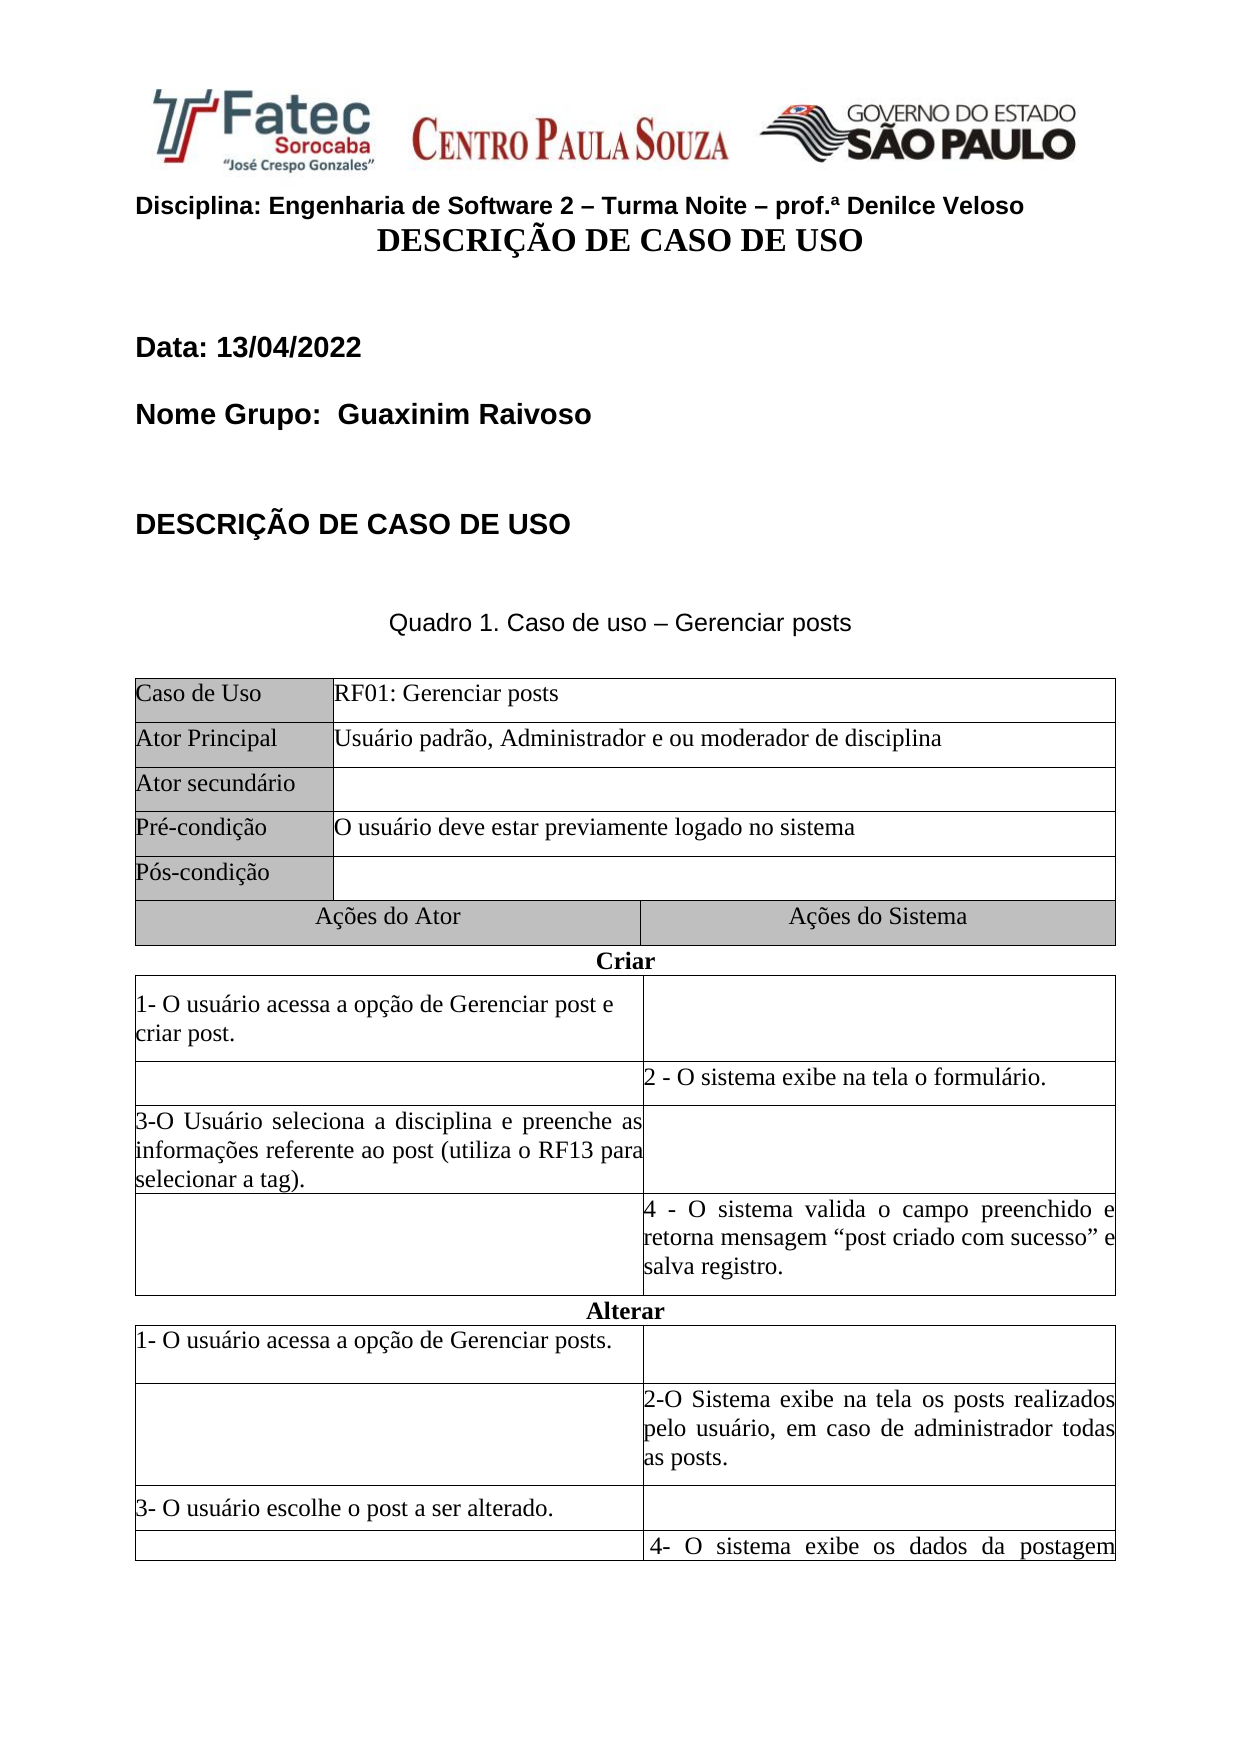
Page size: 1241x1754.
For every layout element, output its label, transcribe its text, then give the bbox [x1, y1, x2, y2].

table_cell [136, 1531, 643, 1559]
table_cell Usuário padrão, Administrador e ou moderador de disciplina [334, 723, 1115, 767]
text Nome Grupo: Guaxinim Raivoso [135, 397, 1105, 431]
picture [135, 73, 1079, 191]
table_cell [334, 768, 1115, 811]
table_cell Ator Principal [136, 723, 333, 767]
text DESCRIÇÃO DE CASO DE USO [135, 507, 1105, 541]
table_cell [644, 976, 1115, 1061]
table_cell O usuário deve estar previamente logado no sistema [334, 812, 1115, 856]
table_cell [136, 1062, 643, 1105]
text Quadro 1. Caso de uso – Gerenciar posts [135, 608, 1105, 637]
table_cell 1- O usuário acessa a opção de Gerenciar posts. [136, 1326, 643, 1383]
table_header RF01: Gerenciar posts [334, 679, 1115, 722]
table_cell 2 - O sistema exibe na tela o formulário. [644, 1062, 1115, 1105]
table_cell [136, 1384, 643, 1485]
table_cell Criar [135, 946, 1115, 975]
table_cell 2-O Sistema exibe na tela os posts realizados pelo usuário, em caso de administrador todas as posts. [644, 1384, 1115, 1485]
text Data: 13/04/2022 [135, 330, 1105, 363]
table_cell [644, 1106, 1115, 1193]
table_cell Ator secundário [136, 768, 333, 811]
table_cell Ações do Sistema [641, 901, 1115, 945]
table_cell Ações do Ator [136, 901, 640, 945]
table_header Caso de Uso [136, 679, 333, 722]
table_cell 1- O usuário acessa a opção de Gerenciar post e criar post. [136, 976, 643, 1061]
table_cell [136, 1194, 643, 1295]
table_cell Alterar [135, 1296, 1115, 1324]
table_cell 4- O sistema exibe os dados da postagem selecionada. [644, 1531, 1115, 1559]
text DESCRIÇÃO DE CASO DE USO [135, 220, 1105, 258]
table_cell Pré-condição [136, 812, 333, 856]
table_cell 4 - O sistema valida o campo preenchido e retorna mensagem “post criado com sucesso” e salva registro. [644, 1194, 1115, 1295]
table_cell 3- O usuário escolhe o post a ser alterado. [136, 1486, 643, 1530]
table_cell [334, 857, 1115, 900]
table_cell 3-O Usuário seleciona a disciplina e preenche as informações referente ao post (utiliza o RF13 para selecionar a tag). [136, 1106, 643, 1193]
table_cell [644, 1486, 1115, 1530]
table_cell [644, 1326, 1115, 1383]
table_cell Pós-condição [136, 857, 333, 900]
